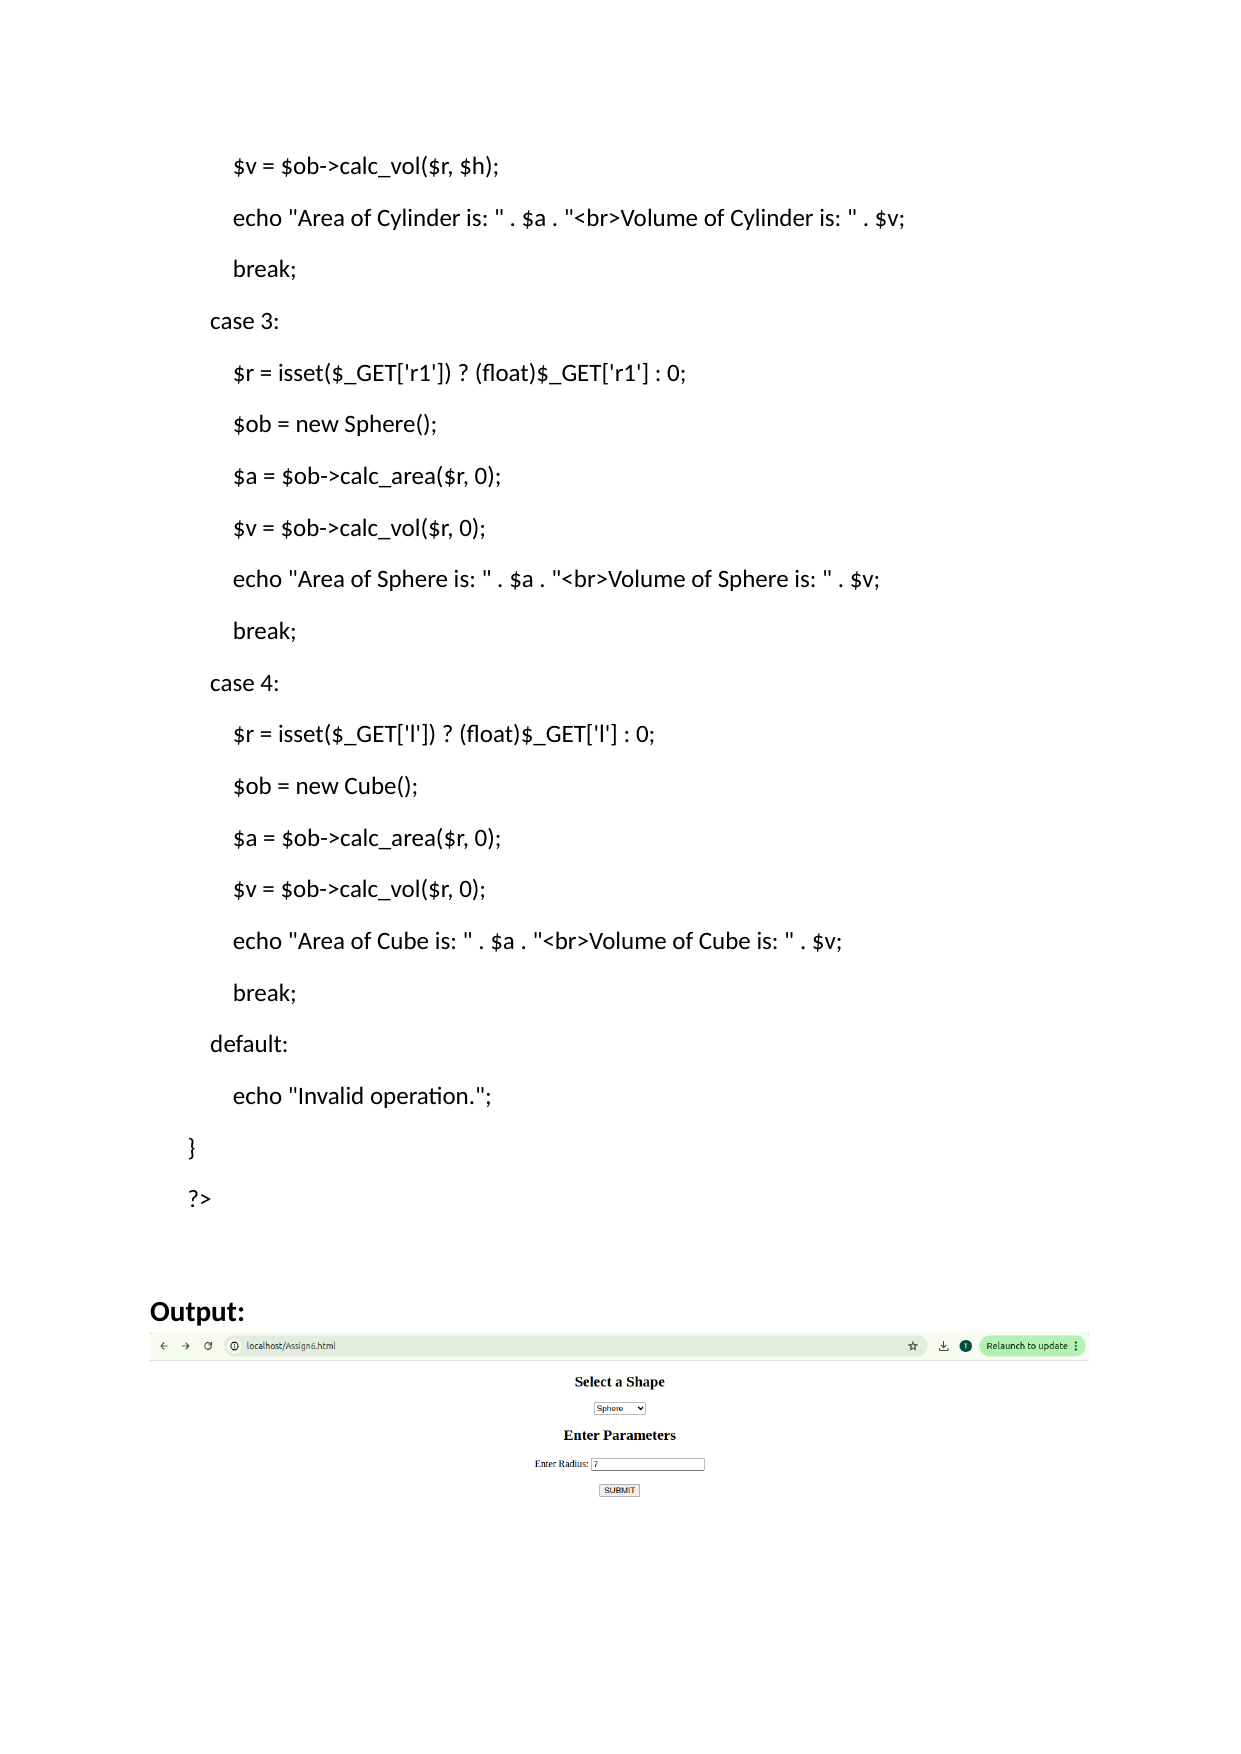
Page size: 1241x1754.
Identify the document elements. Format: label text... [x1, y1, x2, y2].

text break; [187, 253, 1090, 284]
text echo "Area of Sphere is: " . $a . "<br>Volume of Sphere is: " . $v; [187, 563, 1090, 594]
text $v = $ob->calc_vol($r, $h); [187, 150, 1090, 181]
text $v = $ob->calc_vol($r, 0); [187, 873, 1090, 904]
text break; [187, 615, 1090, 646]
text case 4: [187, 667, 1090, 697]
text $a = $ob->calc_area($r, 0); [187, 822, 1090, 852]
text ?> [187, 1183, 1090, 1214]
text } [187, 1132, 1090, 1162]
text $r = isset($_GET['l']) ? (float)$_GET['l'] : 0; [187, 718, 1090, 749]
text break; [187, 977, 1090, 1007]
text echo "Invalid operation."; [187, 1080, 1090, 1111]
text case 3: [187, 305, 1090, 336]
picture [150, 1332, 1089, 1506]
text $r = isset($_GET['r1']) ? (float)$_GET['r1'] : 0; [187, 357, 1090, 387]
text default: [187, 1028, 1090, 1059]
text $ob = new Sphere(); [187, 408, 1090, 439]
text $v = $ob->calc_vol($r, 0); [187, 512, 1090, 542]
text $a = $ob->calc_area($r, 0); [187, 460, 1090, 491]
text $ob = new Cube(); [187, 770, 1090, 801]
text echo "Area of Cube is: " . $a . "<br>Volume of Cube is: " . $v; [187, 925, 1090, 956]
text echo "Area of Cylinder is: " . $a . "<br>Volume of Cylinder is: " . $v; [187, 202, 1090, 232]
